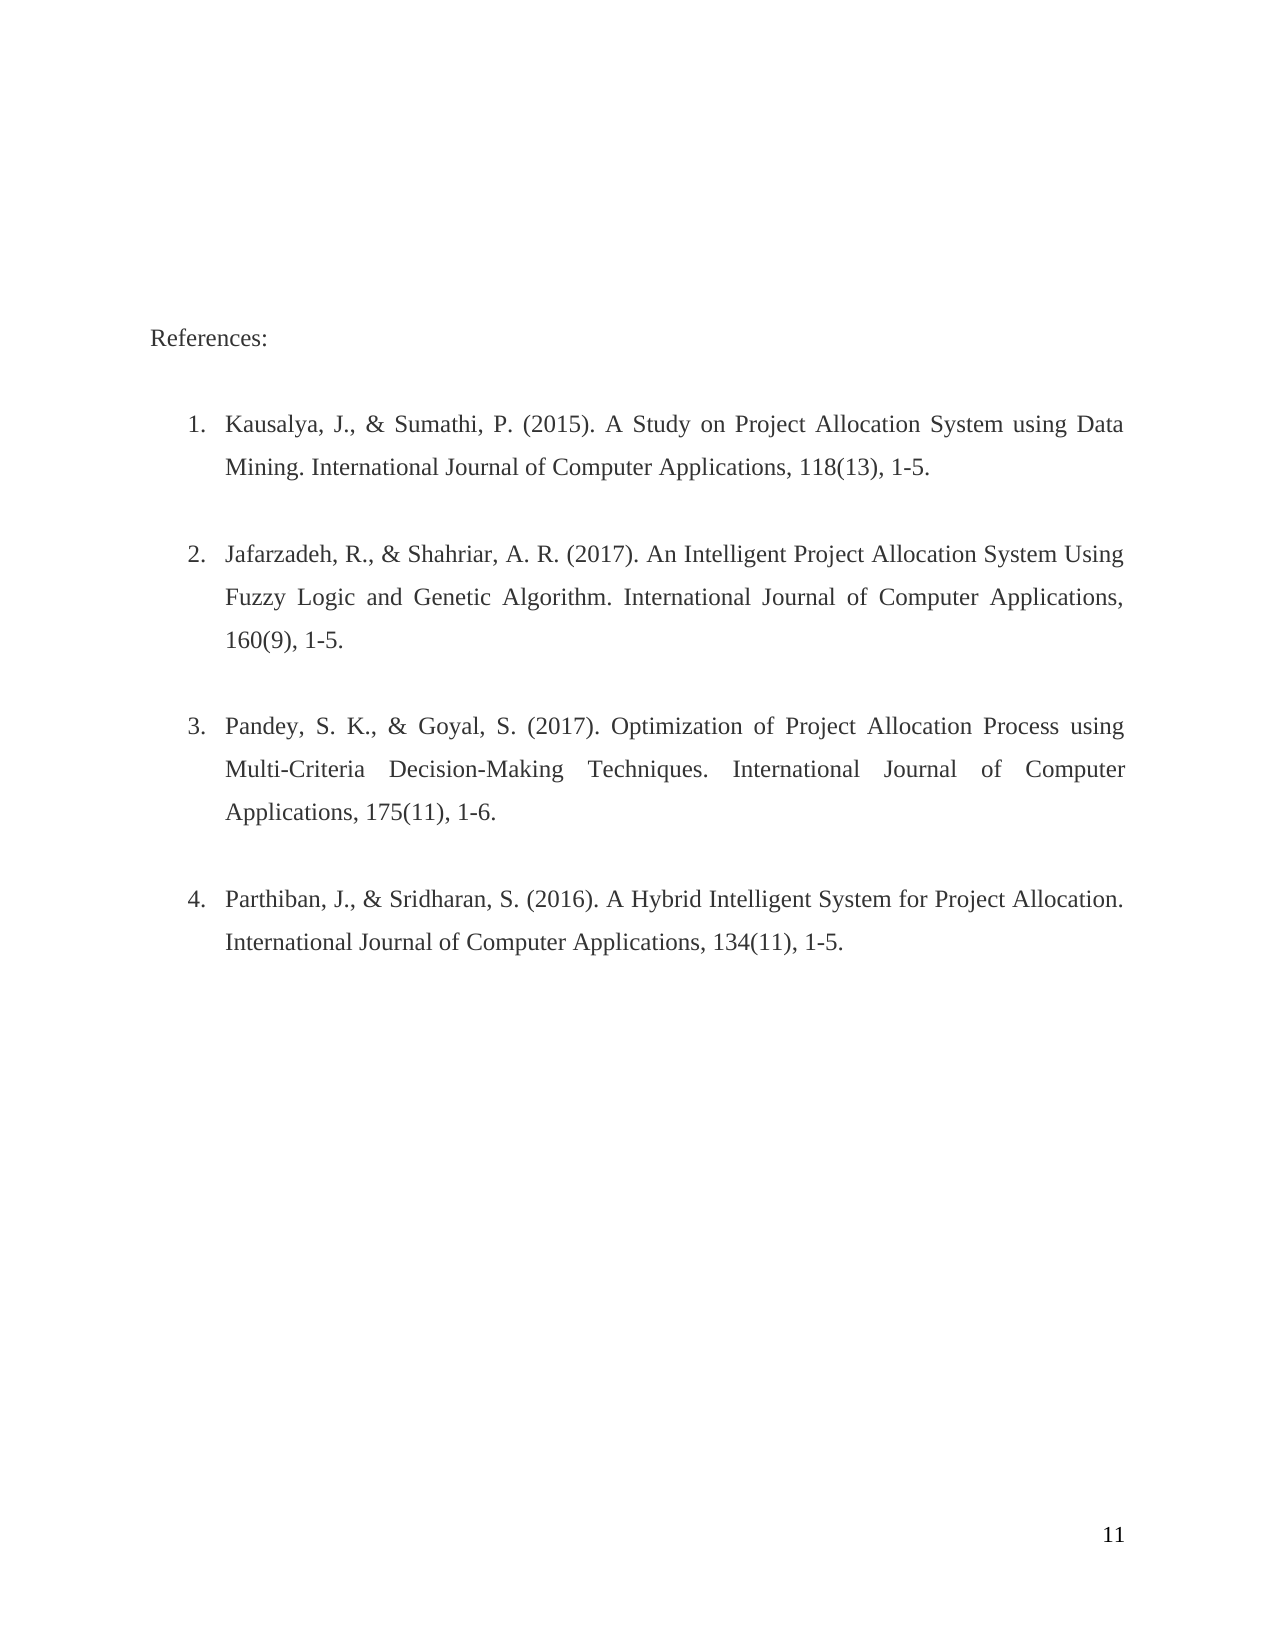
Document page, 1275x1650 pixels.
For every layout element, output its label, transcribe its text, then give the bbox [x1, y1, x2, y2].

list Kausalya, J., & Sumathi, P. (2015). A Study on Project Allocation System using Data Mining. International Journal of Computer Applications, 118(13), 1-5. [187, 409, 1124, 481]
list Pandey, S. K., & Goyal, S. (2017). Optimization of Project Allocation Process using Multi-Criteria Decision-Making Techniques. International Journal of Computer Applications, 175(11), 1-6. [187, 711, 1125, 826]
list Parthiban, J., & Sridharan, S. (2016). A Hybrid Intelligent System for Project Allocation. International Journal of Computer Applications, 134(11), 1-5. [187, 884, 1125, 956]
text References: [150, 323, 1139, 352]
list Jafarzadeh, R., & Shahriar, A. R. (2017). An Intelligent Project Allocation System Using Fuzzy Logic and Genetic Algorithm. International Journal of Computer Applications, 160(9), 1-5. [187, 539, 1125, 654]
